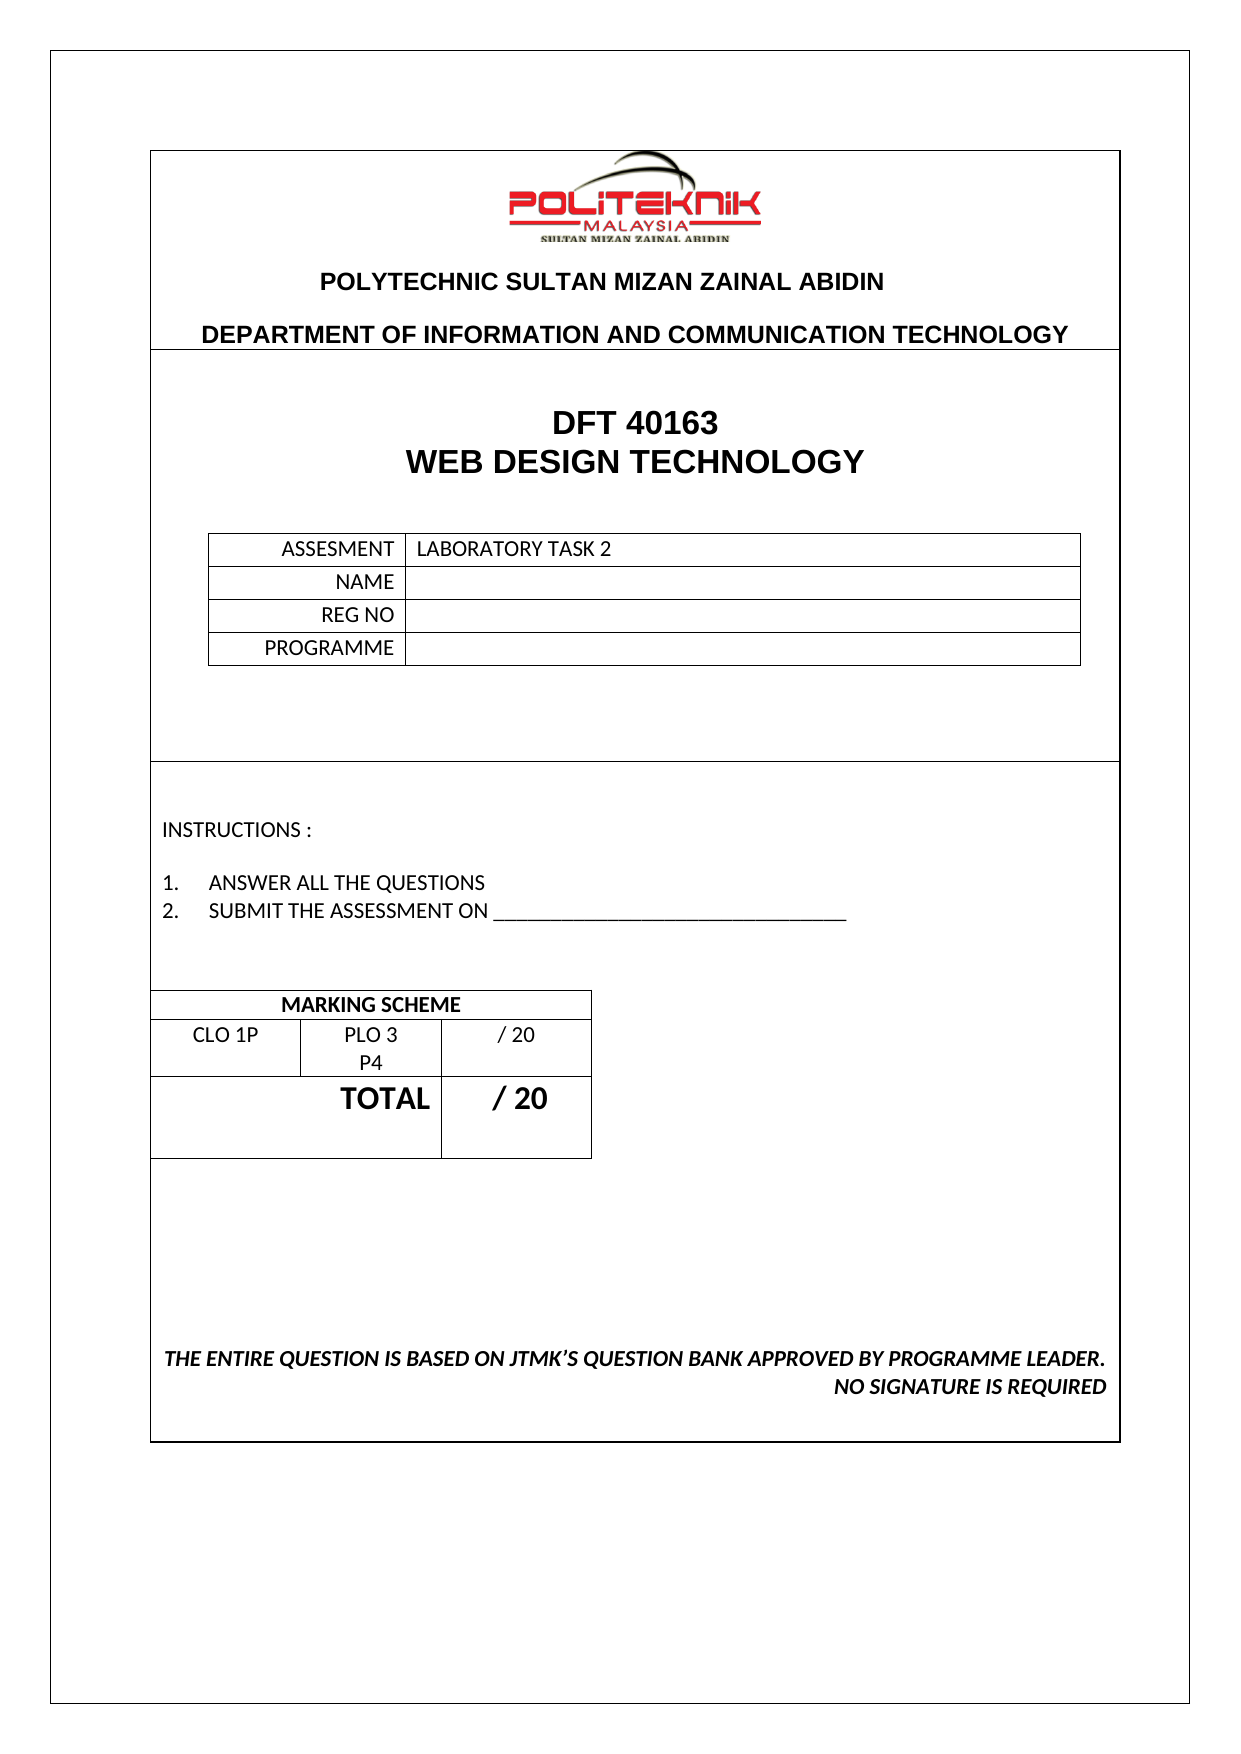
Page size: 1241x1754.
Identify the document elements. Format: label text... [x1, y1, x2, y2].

table_cell DFT 40163 WEB DESIGN TECHNOLOGY [151, 350, 1119, 761]
picture [509, 151, 761, 242]
table_header POLYTECHNIC SULTAN MIZAN ZAINAL ABIDIN DEPARTMENT OF INFORMATION AND COMMUNICATION TECHNOLOGY [151, 151, 1119, 349]
table_cell INSTRUCTIONS : ANSWER ALL THE QUESTIONS SUBMIT THE ASSESSMENT ON _______________________________ THE ENTIRE QUESTION IS BASED ON JTMK’S QUESTION BANK APPROVED BY PROGRAMME LEADER. NO SIGNATURE IS REQUIRED [151, 762, 1119, 1441]
